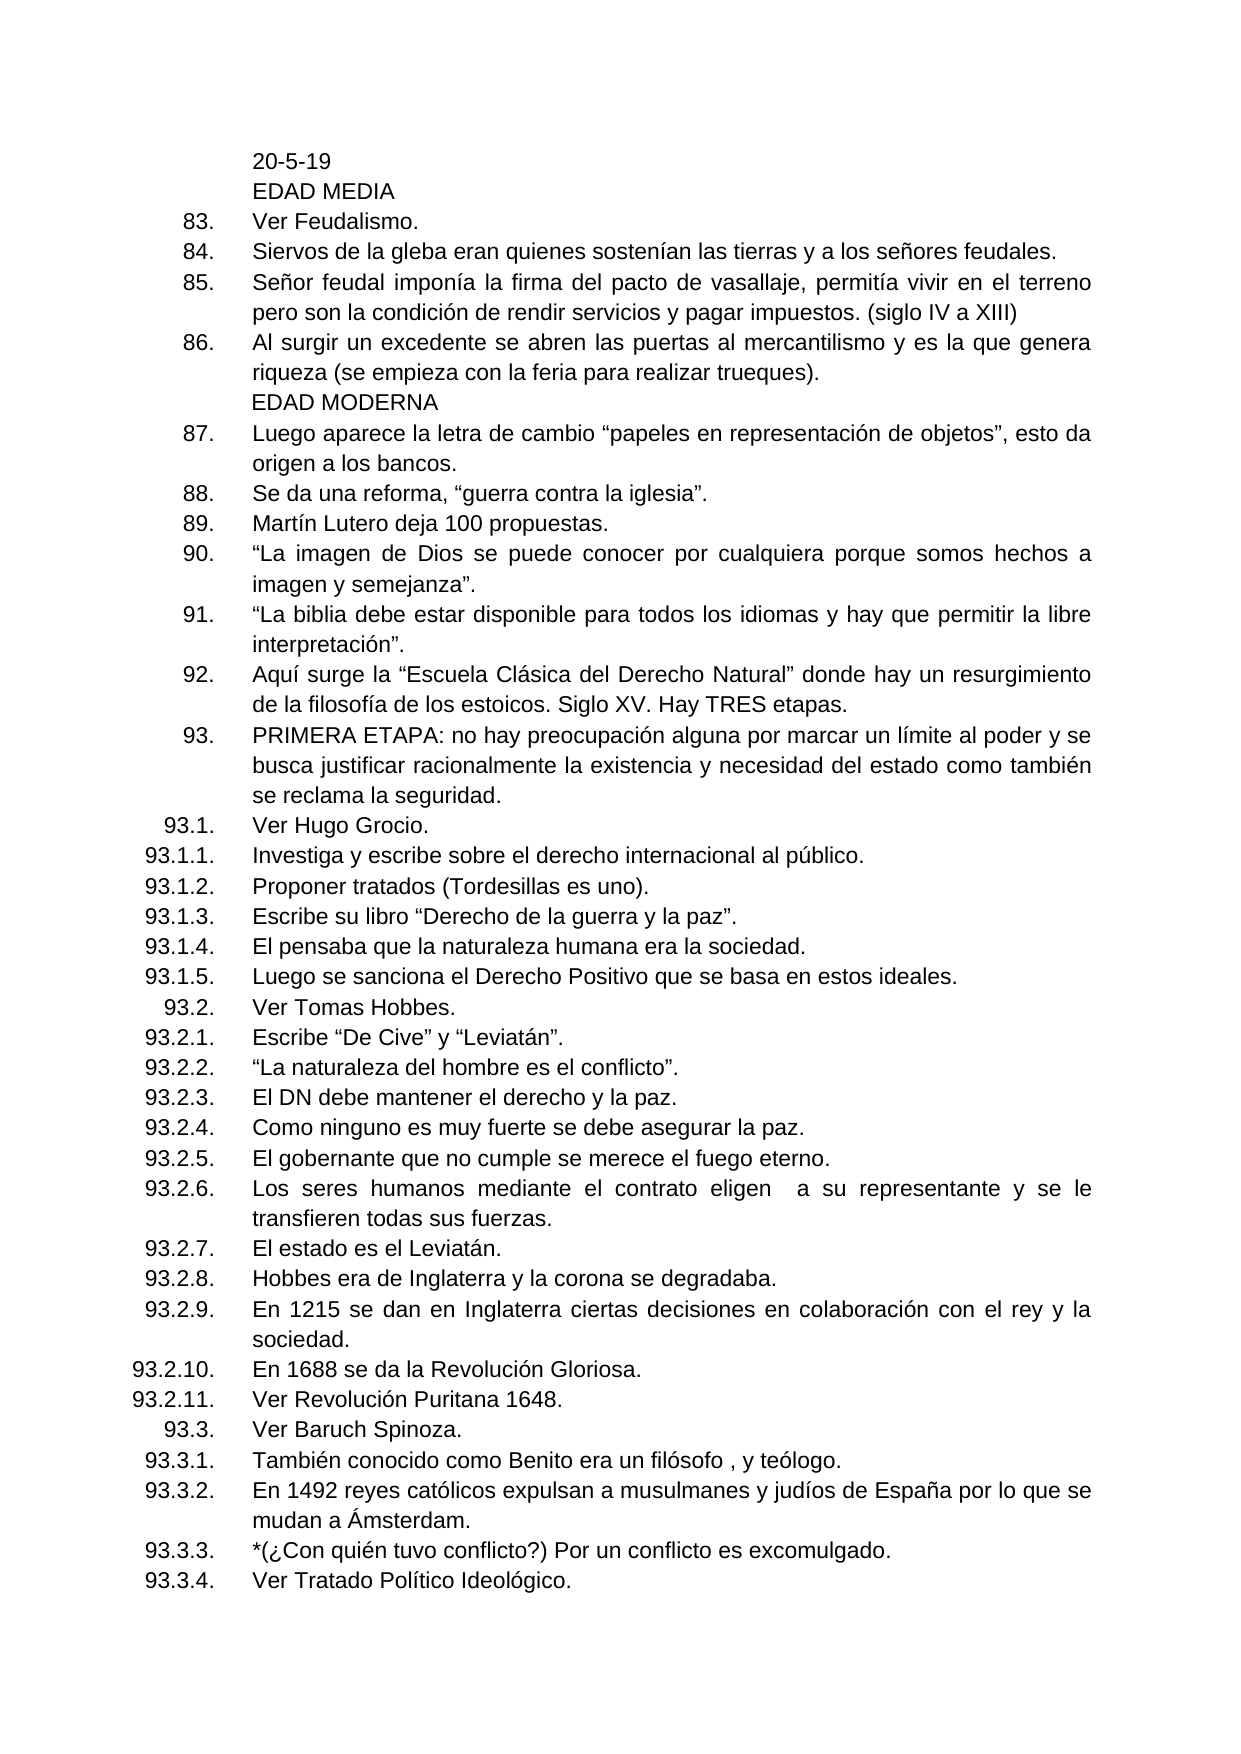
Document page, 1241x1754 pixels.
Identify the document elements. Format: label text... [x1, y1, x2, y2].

list En 1492 reyes católicos expulsan a musulmanes y judíos de España por lo que se mudan a Ámsterdam. [214, 1477, 1093, 1533]
list Investiga y escribe sobre el derecho internacional al público. [214, 842, 1093, 869]
list Escribe “De Cive” y “Leviatán”. [214, 1024, 1093, 1050]
list Ver Baruch Spinoza. [214, 1416, 1093, 1443]
list Ver Feudalismo. [214, 208, 1093, 234]
list “La biblia debe estar disponible para todos los idiomas y hay que permitir la libre interpretación”. [214, 601, 1093, 657]
list Se da una reforma, “guerra contra la iglesia”. [214, 480, 1093, 506]
list En 1215 se dan en Inglaterra ciertas decisiones en colaboración con el rey y la sociedad. [214, 1296, 1093, 1352]
list El gobernante que no cumple se merece el fuego eterno. [214, 1144, 1093, 1171]
list Al surgir un excedente se abren las puertas al mercantilismo y es la que genera riqueza (se empieza con la feria para realizar trueques). [214, 329, 1093, 385]
list El pensaba que la naturaleza humana era la sociedad. [214, 933, 1093, 959]
list Martín Lutero deja 100 propuestas. [214, 510, 1093, 536]
list Luego se sanciona el Derecho Positivo que se basa en estos ideales. [214, 963, 1093, 989]
list Aquí surge la “Escuela Clásica del Derecho Natural” donde hay un resurgimiento de la filosofía de los estoicos. Siglo XV. Hay TRES etapas. [214, 661, 1093, 718]
list Ver Tomas Hobbes. [214, 993, 1093, 1020]
list Hobbes era de Inglaterra y la corona se degradaba. [214, 1265, 1093, 1292]
list Ver Tratado Político Ideológico. [214, 1567, 1093, 1594]
list Proponer tratados (Tordesillas es uno). [214, 873, 1093, 899]
list EDAD MODERNA [177, 389, 1093, 416]
list Como ninguno es muy fuerte se debe asegurar la paz. [214, 1114, 1093, 1141]
list Ver Revolución Puritana 1648. [214, 1386, 1093, 1412]
list 20-5-19 [252, 148, 1093, 174]
list Los seres humanos mediante el contrato eligen a su representante y se le transfieren todas sus fuerzas. [214, 1175, 1093, 1231]
list También conocido como Benito era un filósofo , y teólogo. [214, 1447, 1093, 1473]
list Luego aparece la letra de cambio “papeles en representación de objetos”, esto da origen a los bancos. [214, 419, 1093, 476]
list Señor feudal imponía la firma del pacto de vasallaje, permitía vivir en el terreno pero son la condición de rendir servicios y pagar impuestos. (siglo IV a XIII) [214, 268, 1093, 325]
list Siervos de la gleba eran quienes sostenían las tierras y a los señores feudales. [214, 238, 1093, 264]
list El estado es el Leviatán. [214, 1235, 1093, 1261]
list EDAD MEDIA [252, 178, 1093, 204]
list Ver Hugo Grocio. [214, 812, 1093, 838]
list “La imagen de Dios se puede conocer por cualquiera porque somos hechos a imagen y semejanza”. [214, 540, 1093, 597]
list “La naturaleza del hombre es el conflicto”. [214, 1054, 1093, 1080]
list PRIMERA ETAPA: no hay preocupación alguna por marcar un límite al poder y se busca justificar racionalmente la existencia y necesidad del estado como también se reclama la seguridad. [214, 722, 1093, 808]
list El DN debe mantener el derecho y la paz. [214, 1084, 1093, 1110]
list *(¿Con quién tuvo conflicto?) Por un conflicto es excomulgado. [214, 1537, 1093, 1563]
list Escribe su libro “Derecho de la guerra y la paz”. [214, 903, 1093, 929]
list En 1688 se da la Revolución Gloriosa. [214, 1356, 1093, 1382]
